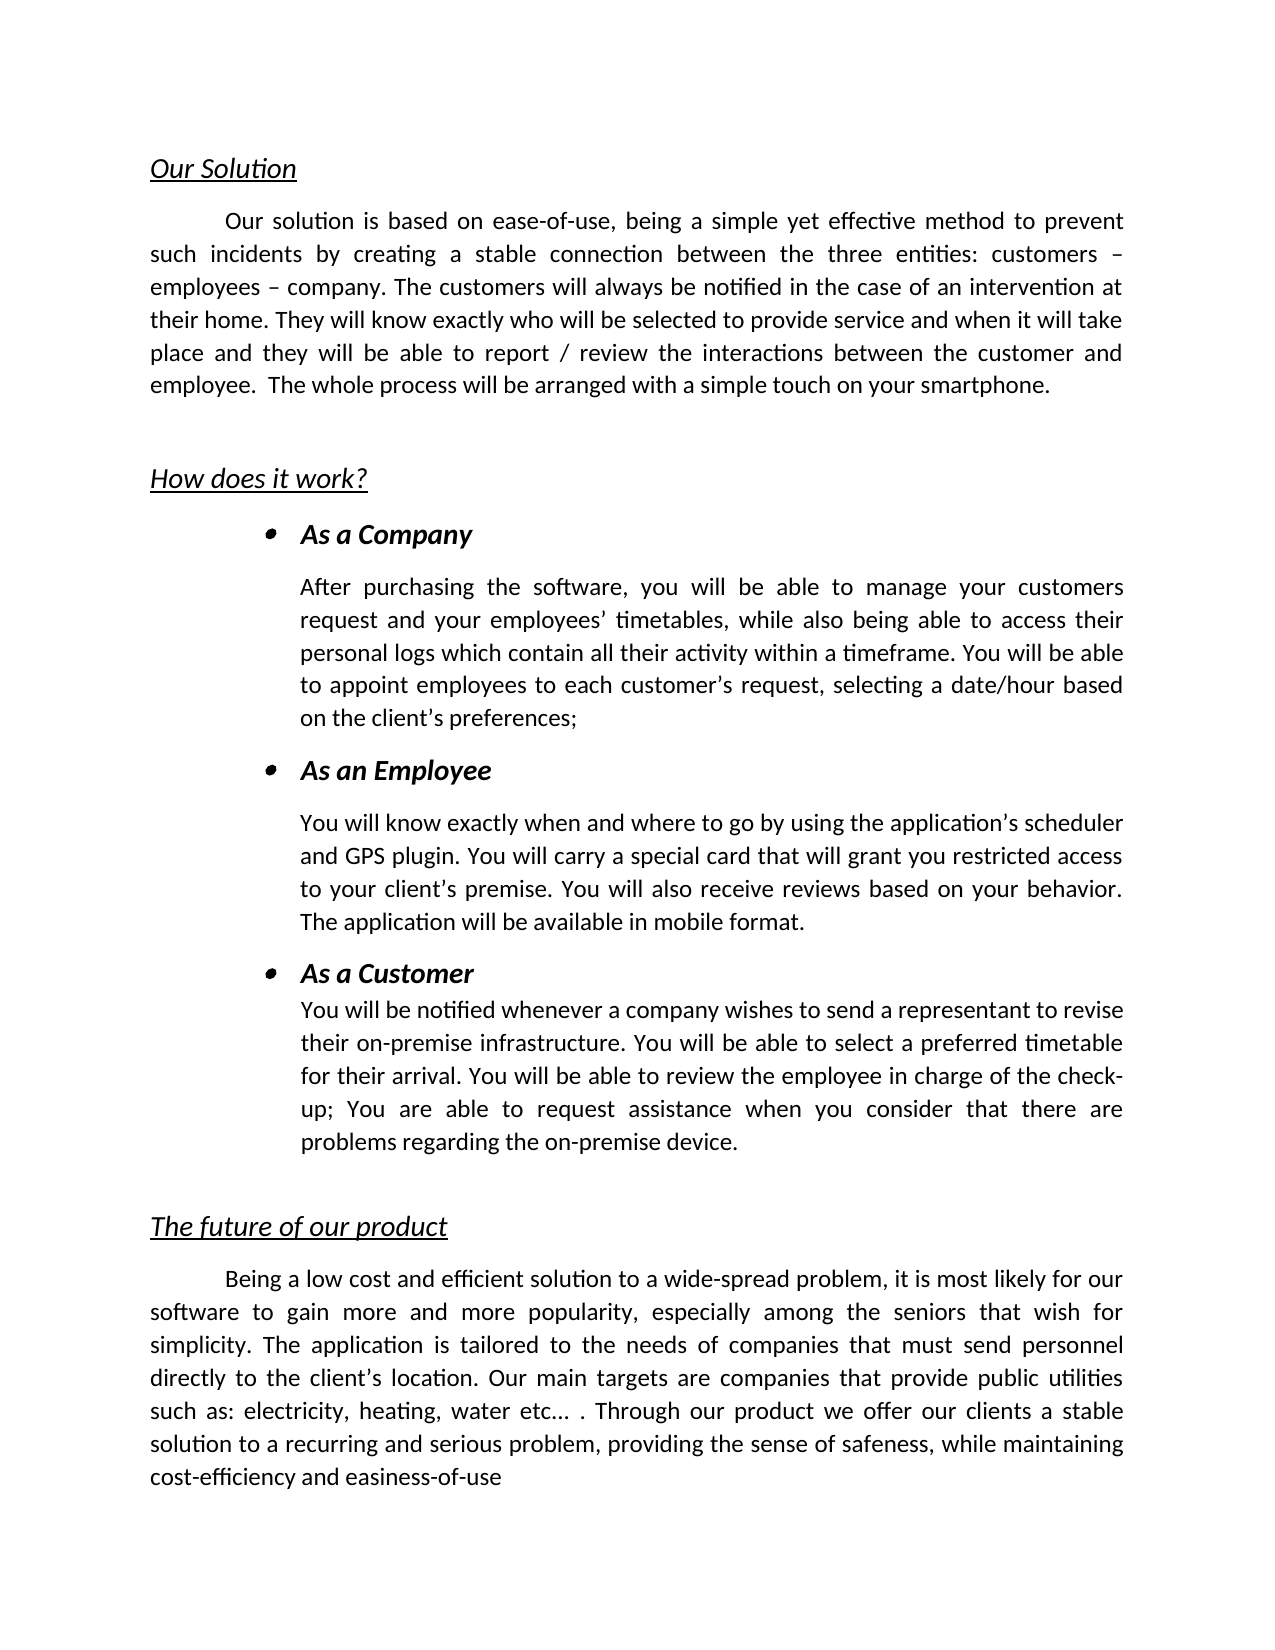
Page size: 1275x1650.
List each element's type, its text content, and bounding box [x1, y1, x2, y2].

text The future of our product [150, 1208, 1125, 1244]
text How does it work? [150, 461, 1125, 496]
text You will know exactly when and where to go by using the application’s scheduler and GPS plugin. You will carry a special card that will grant you restricted access to your client’s premise. You will also receive reviews based on your behavior. The application will be available in mobile format. [300, 807, 1125, 936]
text Our solution is based on ease-of-use, being a simple yet effective method to prevent such incidents by creating a stable connection between the three entities: customers – employees – company. The customers will always be notified in the case of an intervention at their home. They will know exactly who will be selected to provide service and when it will take place and they will be able to report / review the interactions between the customer and employee. The whole process will be arranged with a simple touch on your smartphone. [150, 205, 1125, 400]
list You will be notified whenever a company wishes to send a representant to revise their on-premise infrastructure. You will be able to select a preferred timetable for their arrival. You will be able to review the employee in charge of the check-up; You are able to request assistance when you consider that there are problems regarding the on-premise device. [301, 994, 1125, 1156]
list As a Customer [263, 956, 1125, 991]
list As an Employee [263, 752, 1125, 788]
text Being a low cost and efficient solution to a wide-spread problem, it is most likely for our software to gain more and more popularity, especially among the seniors that wish for simplicity. The application is tailored to the needs of companies that must send personnel directly to the client’s location. Our main targets are companies that provide public utilities such as: electricity, heating, water etc... . Through our product we offer our clients a stable solution to a recurring and serious problem, providing the sense of safeness, while maintaining cost-efficiency and easiness-of-use [150, 1263, 1125, 1491]
text Our Solution [150, 150, 1125, 186]
list As a Company [263, 516, 1125, 551]
text After purchasing the software, you will be able to manage your customers request and your employees’ timetables, while also being able to access their personal logs which contain all their activity within a timeframe. You will be able to appoint employees to each customer’s request, selecting a date/hour based on the client’s preferences; [300, 571, 1125, 733]
